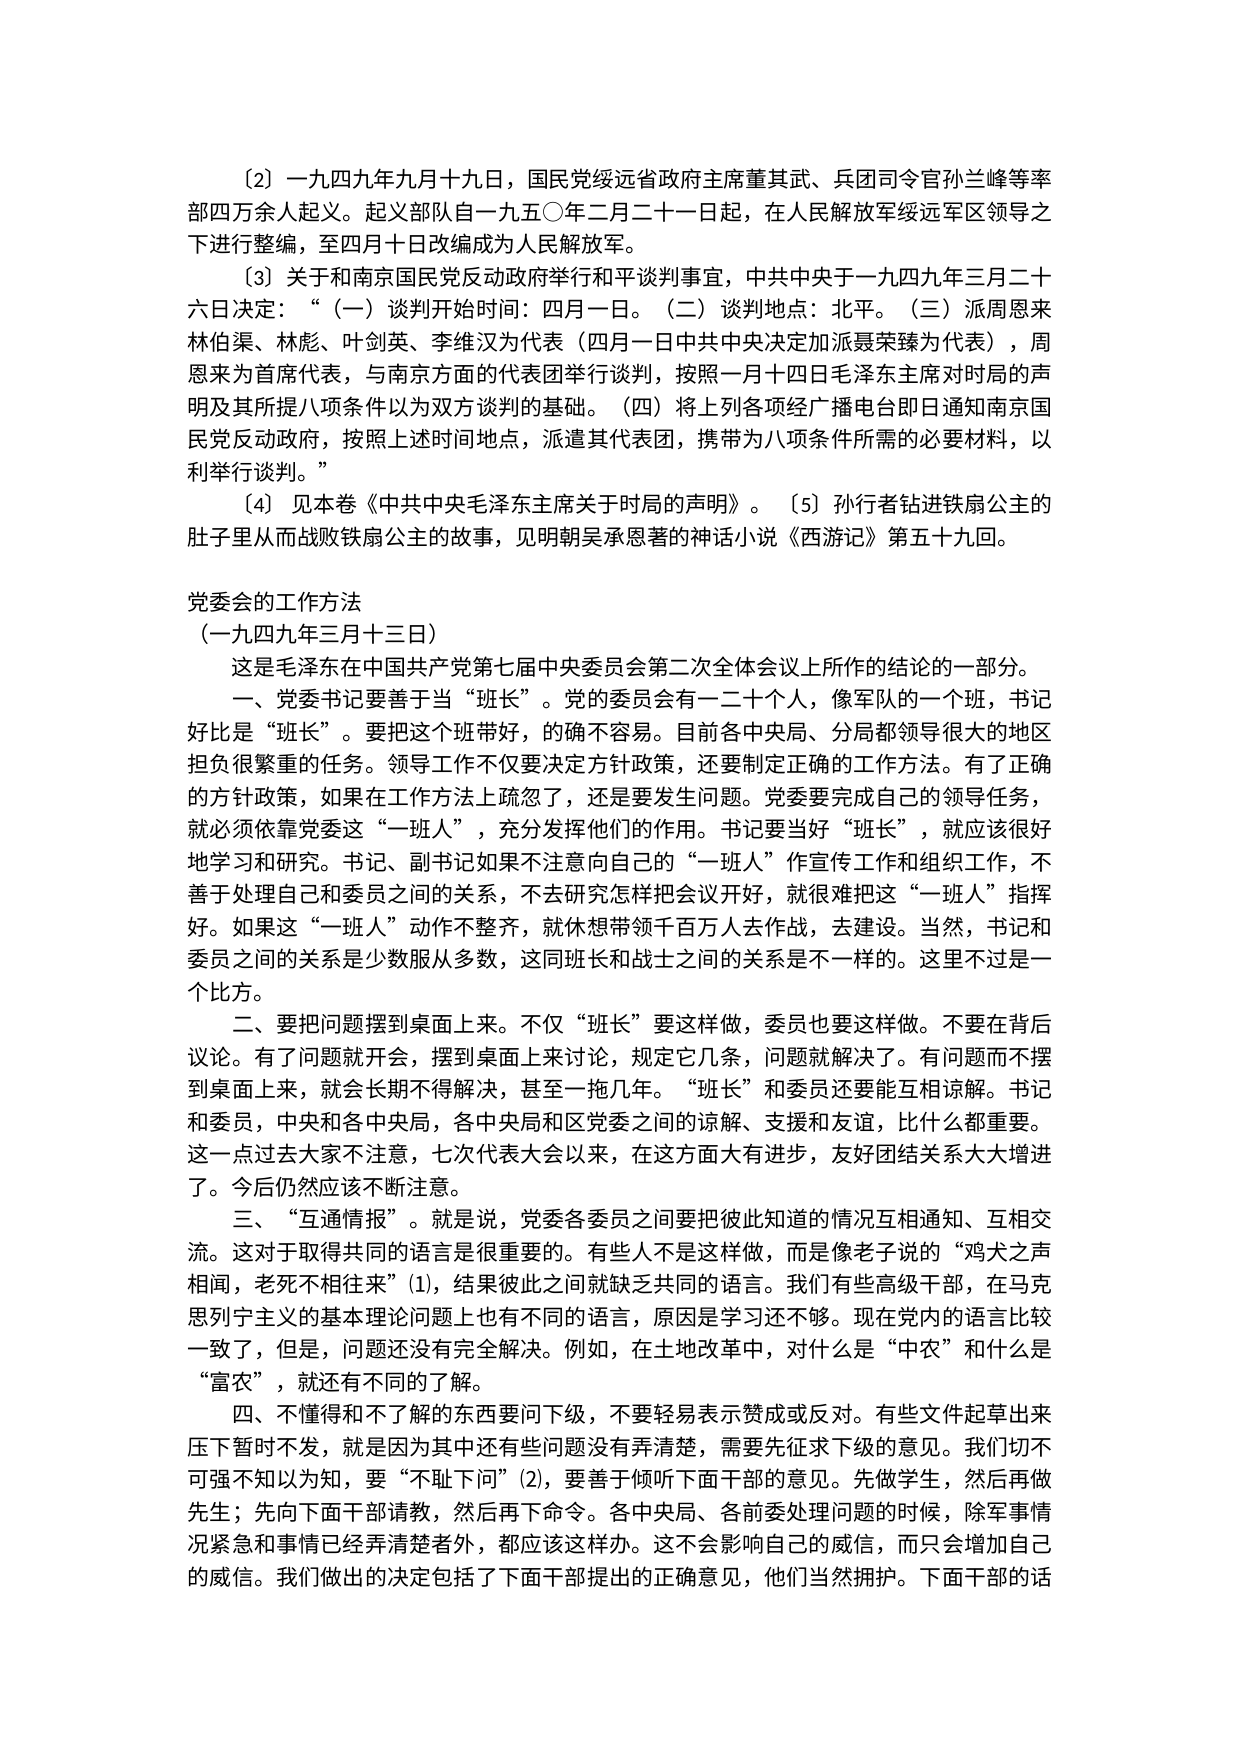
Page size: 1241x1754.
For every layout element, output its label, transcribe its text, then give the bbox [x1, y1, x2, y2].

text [187, 1397, 1053, 1592]
text 这是毛泽东在中国共产党第七届中央委员会第二次全体会议上所作的结论的一部分。 [187, 649, 1053, 682]
text 二、要把问题摆到桌面上来。不仅“班长”要这样做，委员也要这样做。不要在背后议论。有了问题就开会，摆到桌面上来讨论，规定它几条，问题就解决了。有问题而不摆到桌面上来，就会长期不得解决，甚至一拖几年。“班长”和委员还要能互相谅解。书记和委员，中央和各中央局，各中央局和区党委之间的谅解、支援和友谊，比什么都重要。这一点过去大家不注意，七次代表大会以来，在这方面大有进步，友好团结关系大大增进了。今后仍然应该不断注意。 [187, 1007, 1053, 1202]
text 〔3〕关于和南京国民党反动政府举行和平谈判事宜，中共中央于一九四九年三月二十六日决定：“（一）谈判开始时间：四月一日。（二）谈判地点：北平。（三）派周恩来、林伯渠、林彪、叶剑英、李维汉为代表（四月一日中共中央决定加派聂荣臻为代表），周恩来为首席代表，与南京方面的代表团举行谈判，按照一月十四日毛泽东主席对时局的声明及其所提八项条件以为双方谈判的基础。（四）将上列各项经广播电台即日通知南京国民党反动政府，按照上述时间地点，派遣其代表团，携带为八项条件所需的必要材料，以利举行谈判。” [187, 259, 1053, 487]
text 三、“互通情报”。就是说，党委各委员之间要把彼此知道的情况互相通知、互相交流。这对于取得共同的语言是很重要的。有些人不是这样做，而是像老子说的“鸡犬之声相闻，老死不相往来”⑴，结果彼此之间就缺乏共同的语言。我们有些高级干部，在马克思列宁主义的基本理论问题上也有不同的语言，原因是学习还不够。现在党内的语言比较一致了，但是，问题还没有完全解决。例如，在土地改革中，对什么是“中农”和什么是“富农”，就还有不同的了解。 [187, 1202, 1053, 1397]
text （一九四九年三月十三日） [187, 617, 1053, 649]
text 一、党委书记要善于当“班长”。党的委员会有一二十个人，像军队的一个班，书记好比是“班长”。要把这个班带好，的确不容易。目前各中央局、分局都领导很大的地区，担负很繁重的任务。领导工作不仅要决定方针政策，还要制定正确的工作方法。有了正确的方针政策，如果在工作方法上疏忽了，还是要发生问题。党委要完成自己的领导任务，就必须依靠党委这“一班人”，充分发挥他们的作用。书记要当好“班长”，就应该很好地学习和研究。书记、副书记如果不注意向自己的“一班人”作宣传工作和组织工作，不善于处理自己和委员之间的关系，不去研究怎样把会议开好，就很难把这“一班人”指挥好。如果这“一班人”动作不整齐，就休想带领千百万人去作战，去建设。当然，书记和委员之间的关系是少数服从多数，这同班长和战士之间的关系是不一样的。这里不过是一个比方。 [187, 682, 1053, 1007]
text 〔2〕一九四九年九月十九日，国民党绥远省政府主席董其武、兵团司令官孙兰峰等率部四万余人起义。起义部队自一九五○年二月二十一日起，在人民解放军绥远军区领导之下进行整编，至四月十日改编成为人民解放军。 [187, 162, 1053, 259]
text 党委会的工作方法 [187, 584, 1053, 617]
text 〔4〕 见本卷《中共中央毛泽东主席关于时局的声明》。 〔5〕孙行者钻进铁扇公主的肚子里从而战败铁扇公主的故事，见明朝吴承恩著的神话小说《西游记》第五十九回。 [187, 487, 1053, 552]
